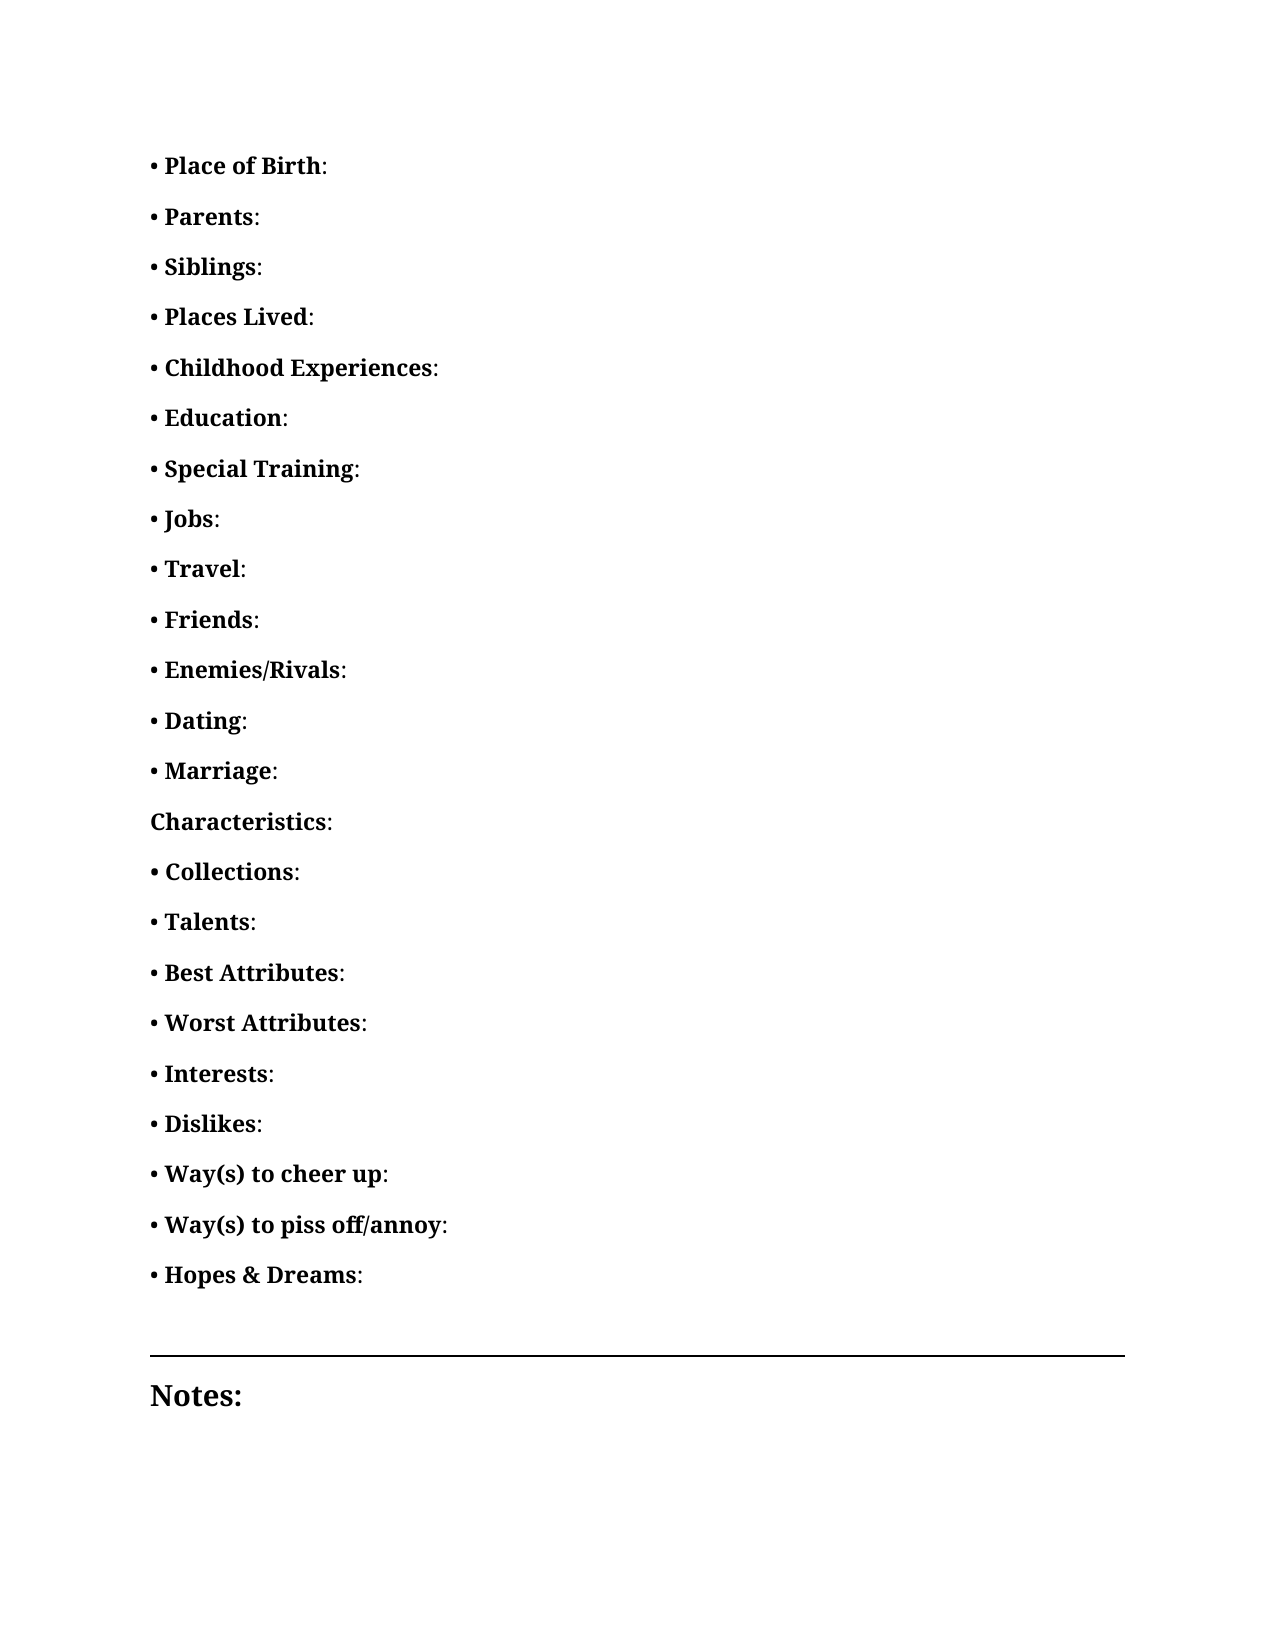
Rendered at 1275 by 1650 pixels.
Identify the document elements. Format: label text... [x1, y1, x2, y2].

text • Collections: [150, 856, 1125, 887]
text • Siblings: [150, 251, 1125, 282]
text • Travel: [150, 553, 1125, 584]
text • Dating: [150, 704, 1125, 736]
text • Childhood Experiences: [150, 352, 1125, 383]
text • Marriage: [150, 755, 1125, 786]
text • Worst Attributes: [150, 1007, 1125, 1038]
text • Special Training: [150, 452, 1125, 484]
text • Way(s) to piss off/annoy: [150, 1209, 1125, 1240]
text • Parents: [150, 200, 1125, 232]
text Characteristics: [150, 805, 1125, 837]
text • Dislikes: [150, 1108, 1125, 1139]
text • Friends: [150, 604, 1125, 635]
text • Place of Birth: [150, 150, 1125, 181]
text • Interests: [150, 1057, 1125, 1089]
text • Enemies/Rivals: [150, 654, 1125, 685]
text • Way(s) to cheer up: [150, 1158, 1125, 1189]
text • Best Attributes: [150, 957, 1125, 988]
text Notes: [150, 1376, 1125, 1415]
text • Hopes & Dreams: [150, 1259, 1125, 1355]
text • Education: [150, 402, 1125, 433]
text • Jobs: [150, 503, 1125, 534]
text • Talents: [150, 906, 1125, 937]
text • Places Lived: [150, 301, 1125, 332]
